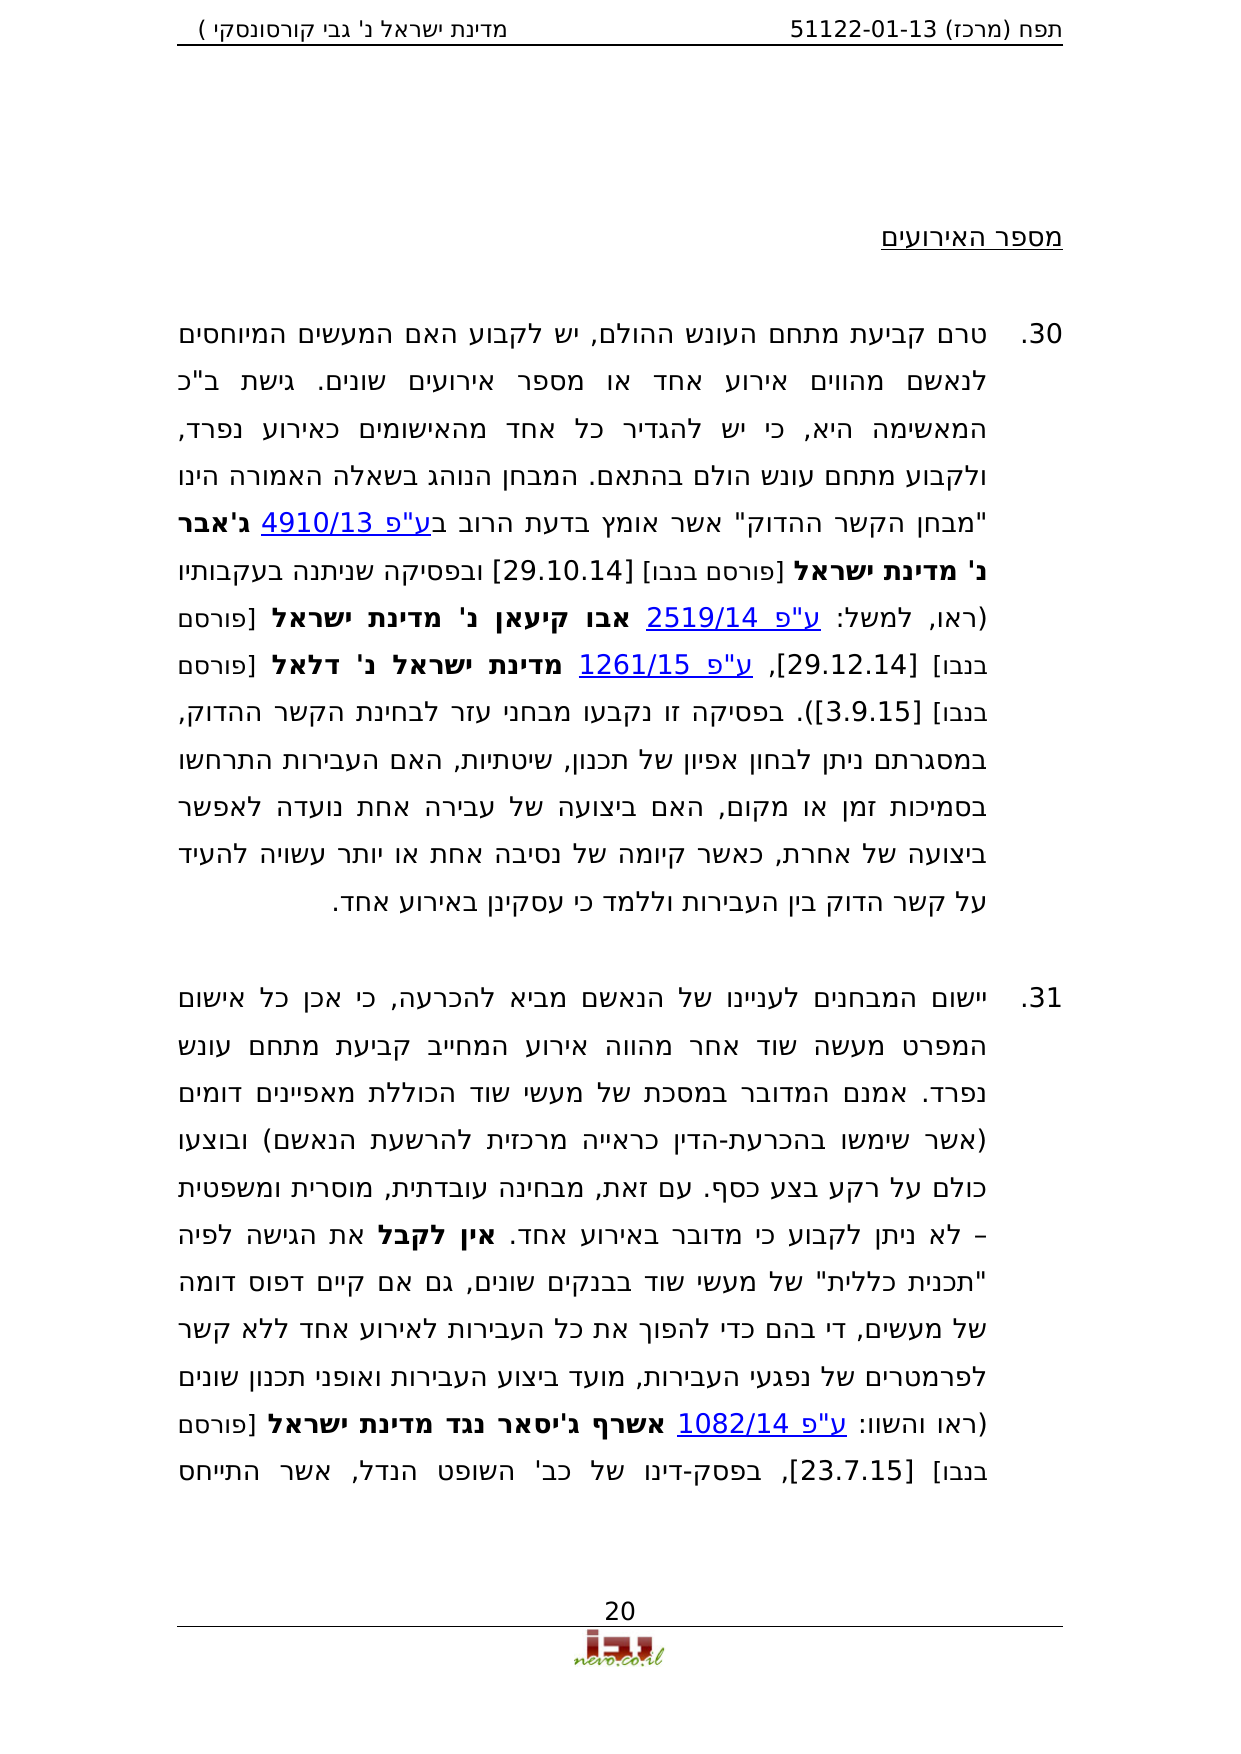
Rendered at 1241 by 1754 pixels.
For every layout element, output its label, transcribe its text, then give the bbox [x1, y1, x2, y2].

text מספר האירועים [177, 222, 1063, 253]
text 30. טרם קביעת מתחם העונש ההולם, יש לקבוע האם המעשים המיוחסים לנאשם מהווים אירוע אחד או מספר אירועים שונים. גישת ב"כ המאשימה היא, כי יש להגדיר כל אחד מהאישומים כאירוע נפרד, ולקבוע מתחם עונש הולם בהתאם. המבחן הנוהג בשאלה האמורה הינו "מבחן הקשר ההדוק" אשר אומץ בדעת הרוב בע"פ 4910/13 ג'אבר נ' מדינת ישראל [פורסם בנבו] [29.10.14] ובפסיקה שניתנה בעקבותיו (ראו, למשל: ע"פ 2519/14 אבו קיעאן נ' מדינת ישראל [פורסם בנבו] [29.12.14], ע"פ 1261/15 מדינת ישראל נ' דלאל [פורסם בנבו] [3.9.15]). בפסיקה זו נקבעו מבחני עזר לבחינת הקשר ההדוק, במסגרתם ניתן לבחון אפיון של תכנון, שיטתיות, האם העבירות התרחשו בסמיכות זמן או מקום, האם ביצועה של עבירה אחת נועדה לאפשר ביצועה של אחרת, כאשר קיומה של נסיבה אחת או יותר עשויה להעיד על קשר הדוק בין העבירות וללמד כי עסקינן באירוע אחד. [177, 318, 1063, 917]
picture [574, 1629, 666, 1667]
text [177, 983, 1063, 1487]
